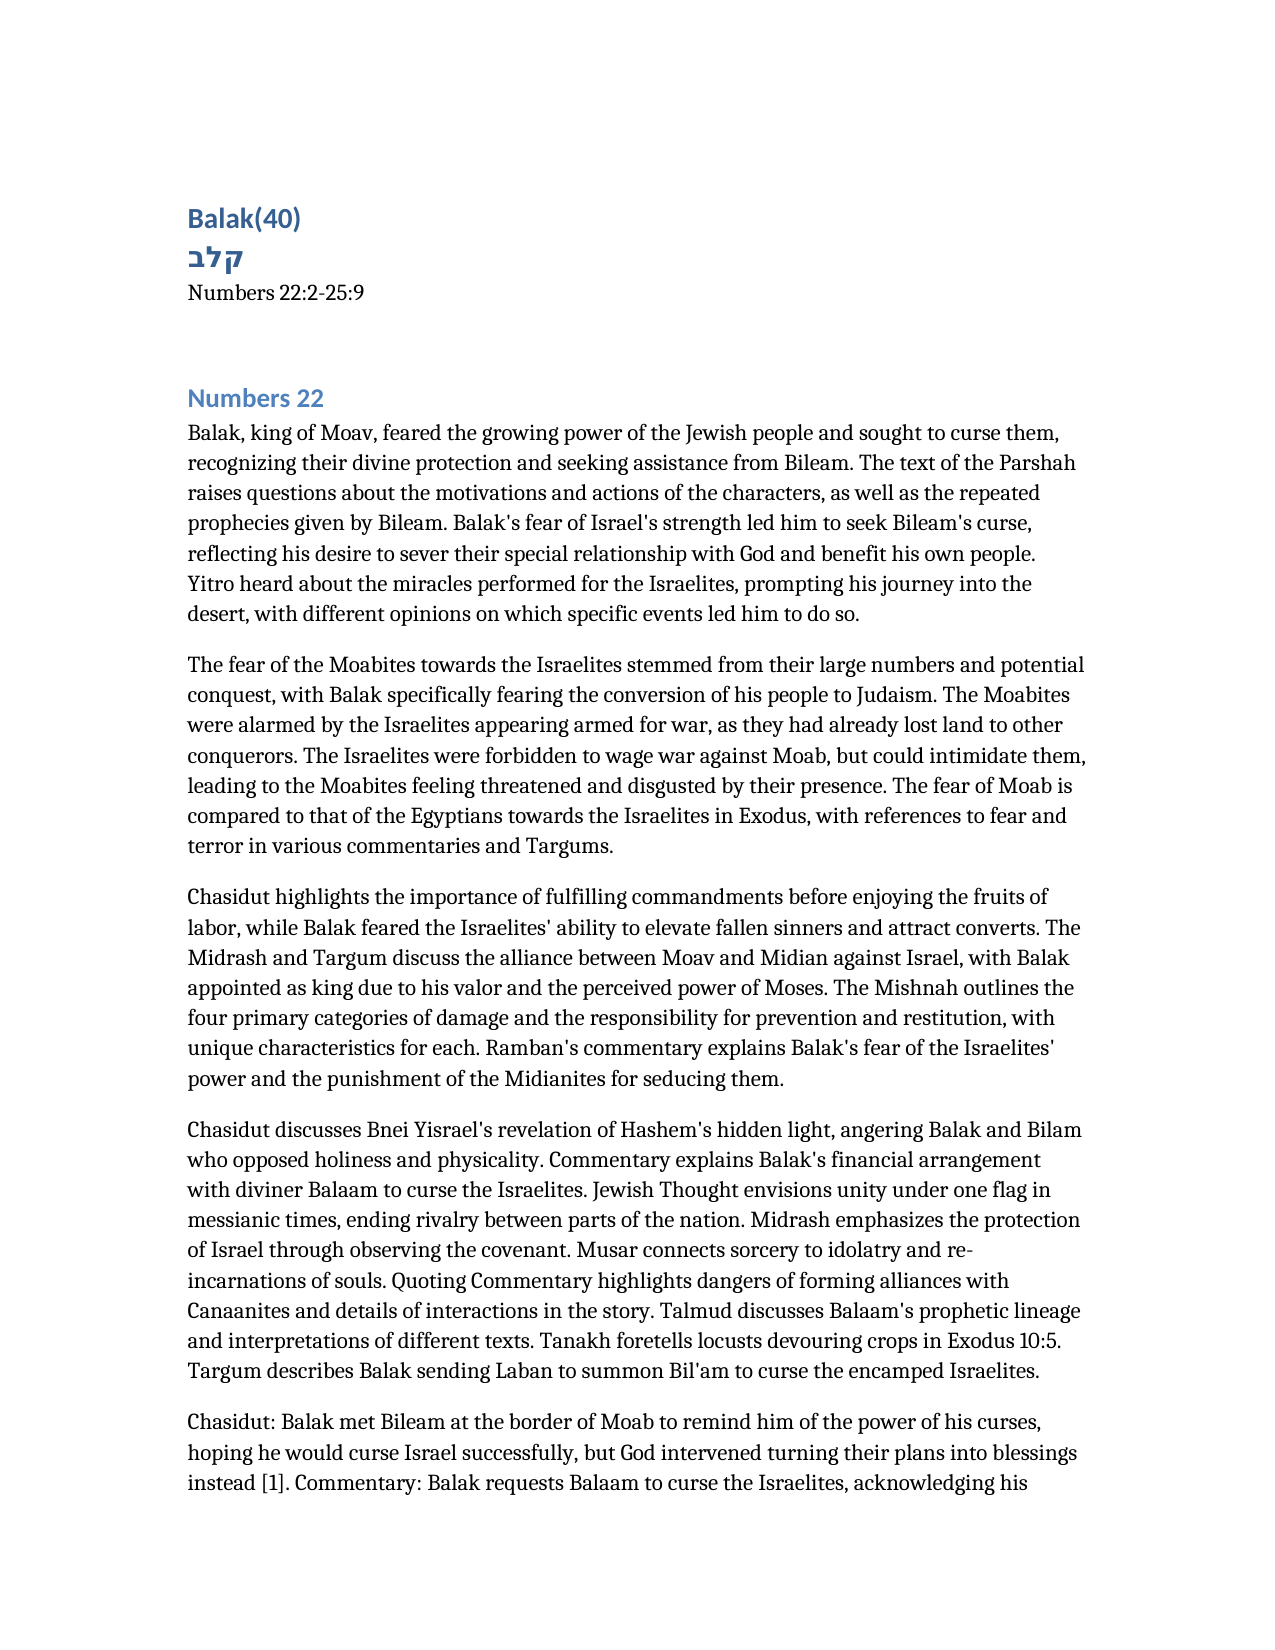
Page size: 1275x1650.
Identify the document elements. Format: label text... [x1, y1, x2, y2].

subtitle Numbers 22 [187, 382, 1087, 415]
text Chasidut highlights the importance of fulfilling commandments before enjoying the fruits of labor, while Balak feared the Israelites' ability to elevate fallen sinners and attract converts. The Midrash and Targum discuss the alliance between Moav and Midian against Israel, with Balak appointed as king due to his valor and the perceived power of Moses. The Mishnah outlines the four primary categories of damage and the responsibility for prevention and restitution, with unique characteristics for each. Ramban's commentary explains Balak's fear of the Israelites' power and the punishment of the Midianites for seducing them. [187, 884, 1087, 1092]
subtitle Balak(40) קלב [187, 200, 1087, 274]
text Numbers 22:2-25:9 [187, 279, 1087, 306]
text Chasidut discusses Bnei Yisrael's revelation of Hashem's hidden light, angering Balak and Bilam who opposed holiness and physicality. Commentary explains Balak's financial arrangement with diviner Balaam to curse the Israelites. Jewish Thought envisions unity under one flag in messianic times, ending rivalry between parts of the nation. Midrash emphasizes the protection of Israel through observing the covenant. Musar connects sorcery to idolatry and re-incarnations of souls. Quoting Commentary highlights dangers of forming alliances with Canaanites and details of interactions in the story. Talmud discusses Balaam's prophetic lineage and interpretations of different texts. Tanakh foretells locusts devouring crops in Exodus 10:5. Targum describes Balak sending Laban to summon Bil'am to curse the encamped Israelites. [187, 1116, 1087, 1384]
text Balak, king of Moav, feared the growing power of the Jewish people and sought to curse them, recognizing their divine protection and seeking assistance from Bileam. The text of the Parshah raises questions about the motivations and actions of the characters, as well as the repeated prophecies given by Bileam. Balak's fear of Israel's strength led him to seek Bileam's curse, reflecting his desire to sever their special relationship with God and benefit his own people. Yitro heard about the miracles performed for the Israelites, prompting his journey into the desert, with different opinions on which specific events led him to do so. [187, 419, 1087, 627]
text The fear of the Moabites towards the Israelites stemmed from their large numbers and potential conquest, with Balak specifically fearing the conversion of his people to Judaism. The Moabites were alarmed by the Israelites appearing armed for war, as they had already lost land to other conquerors. The Israelites were forbidden to wage war against Moab, but could intimidate them, leading to the Moabites feeling threatened and disgusted by their presence. The fear of Moab is compared to that of the Egyptians towards the Israelites in Exodus, with references to fear and terror in various commentaries and Targums. [187, 652, 1087, 859]
